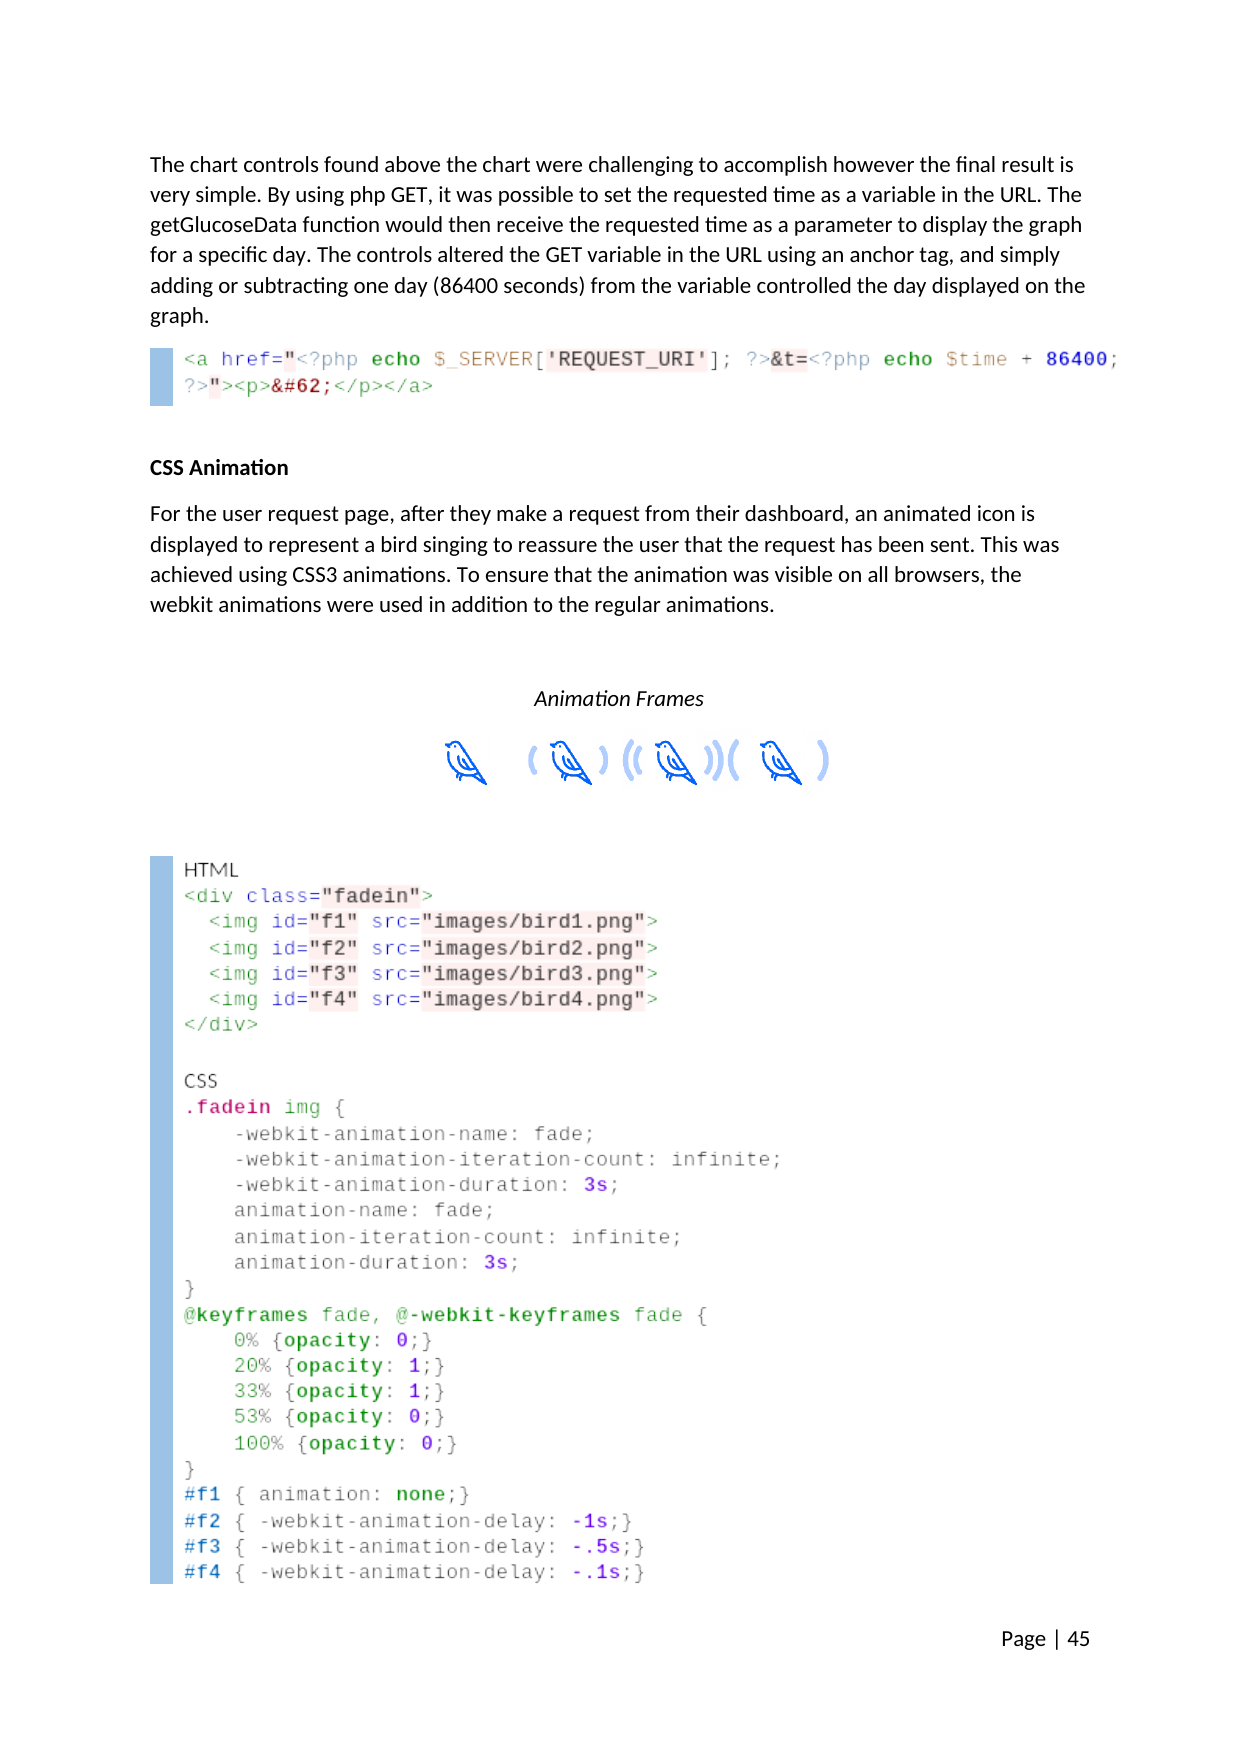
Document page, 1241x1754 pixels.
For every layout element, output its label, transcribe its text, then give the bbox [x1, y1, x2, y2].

table_header [173, 348, 1131, 406]
text The chart controls found above the chart were challenging to accomplish however the final result is very simple. By using php GET, it was possible to set the requested time as a variable in the URL. The getGlucoseData function would then receive the requested time as a parameter to display the graph for a specific day. The controls altered the GET variable in the URL using an anchor tag, and simply adding or subtracting one day (86400 seconds) from the variable controlled the day displayed on the graph. [150, 150, 1090, 329]
text CSS Animation [150, 453, 1090, 481]
text For the user request page, after they make a request from their dashboard, an animated icon is displayed to represent a bird singing to reassure the user that the request has been sent. This was achieved using CSS3 animations. To ensure that the animation was visible on all browsers, the webkit animations were used in addition to the regular animations. [150, 499, 1090, 618]
table_header [150, 348, 173, 406]
text Animation Frames [150, 684, 1090, 712]
picture [410, 730, 831, 790]
table_header [150, 856, 173, 1584]
table_header [173, 856, 1131, 1584]
